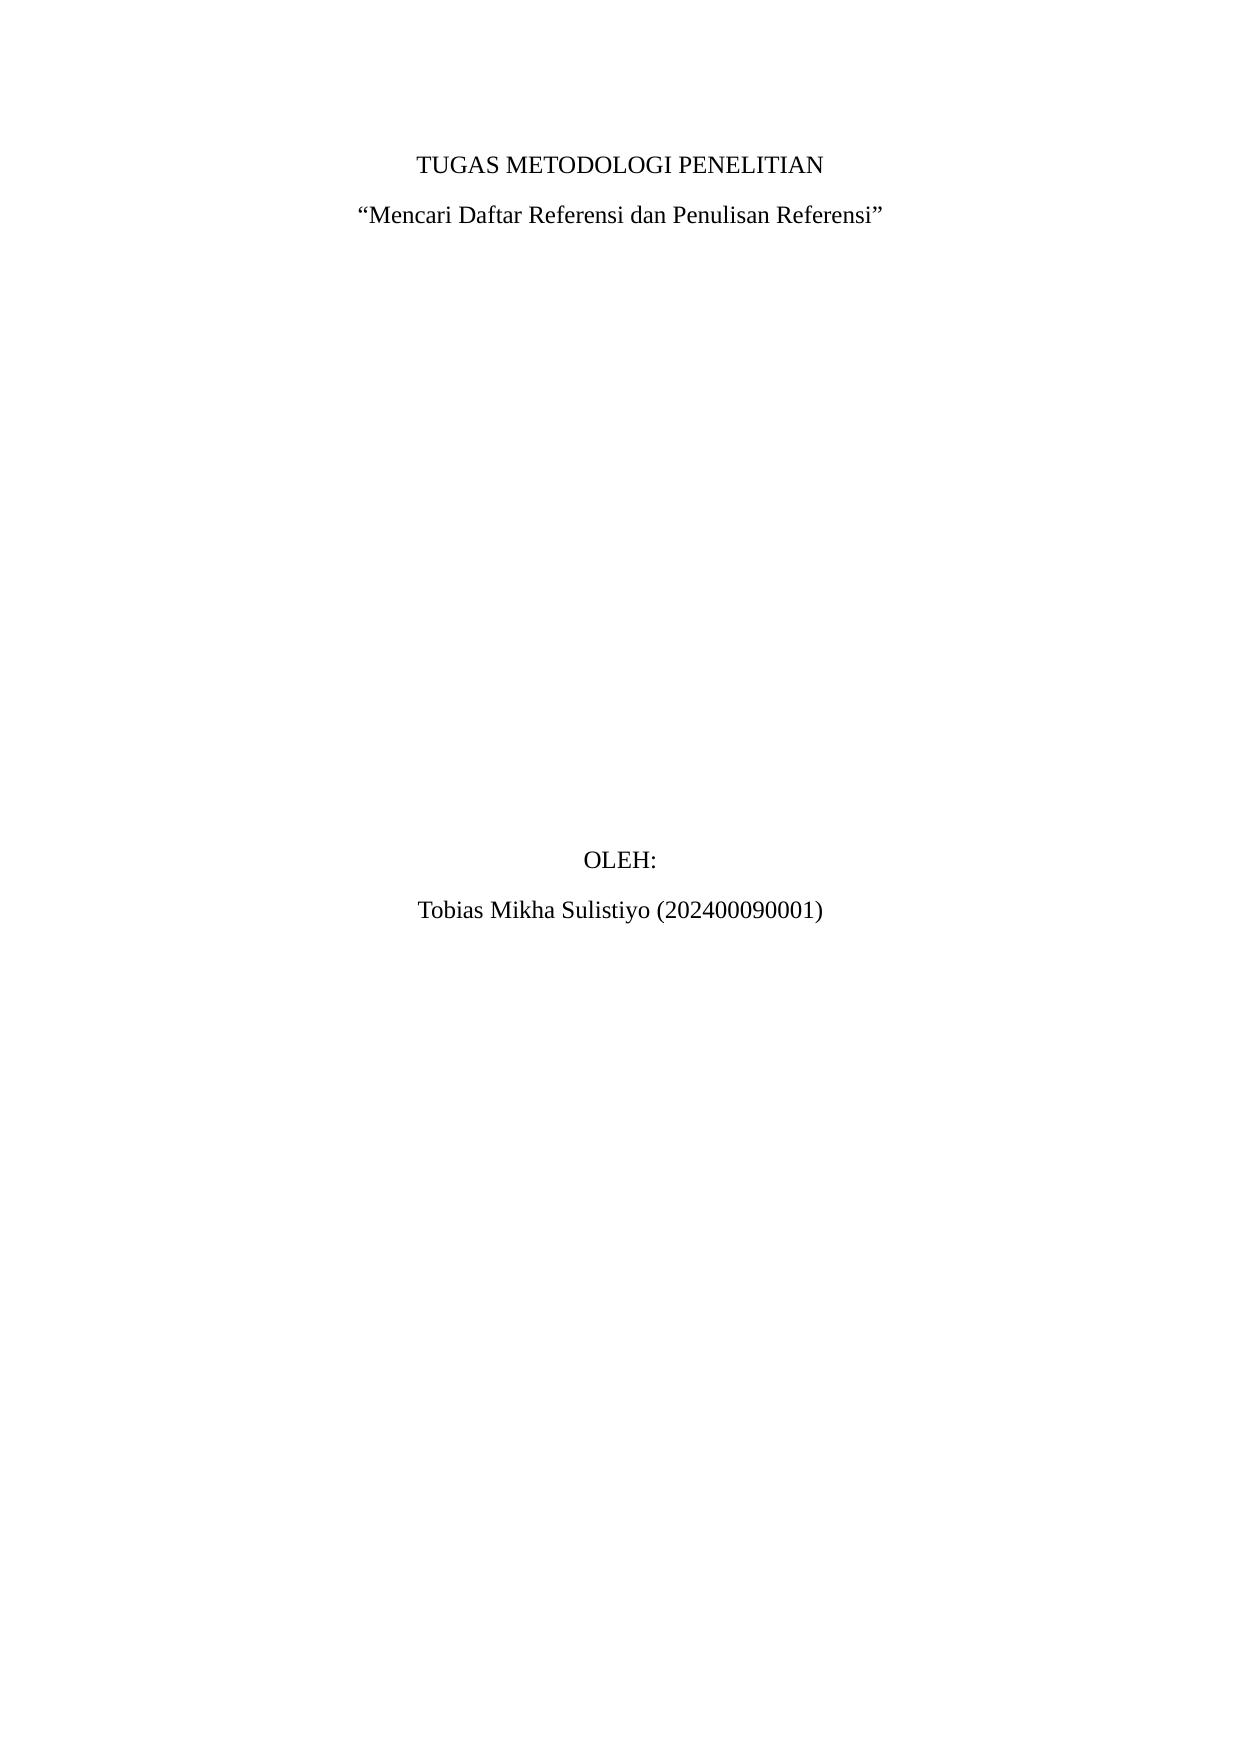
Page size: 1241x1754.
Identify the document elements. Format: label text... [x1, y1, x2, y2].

text OLEH: [150, 846, 1090, 874]
text Tobias Mikha Sulistiyo (202400090001) [150, 895, 1090, 924]
text “Mencari Daftar Referensi dan Penulisan Referensi” [150, 200, 1090, 228]
text TUGAS METODOLOGI PENELITIAN [150, 150, 1090, 179]
